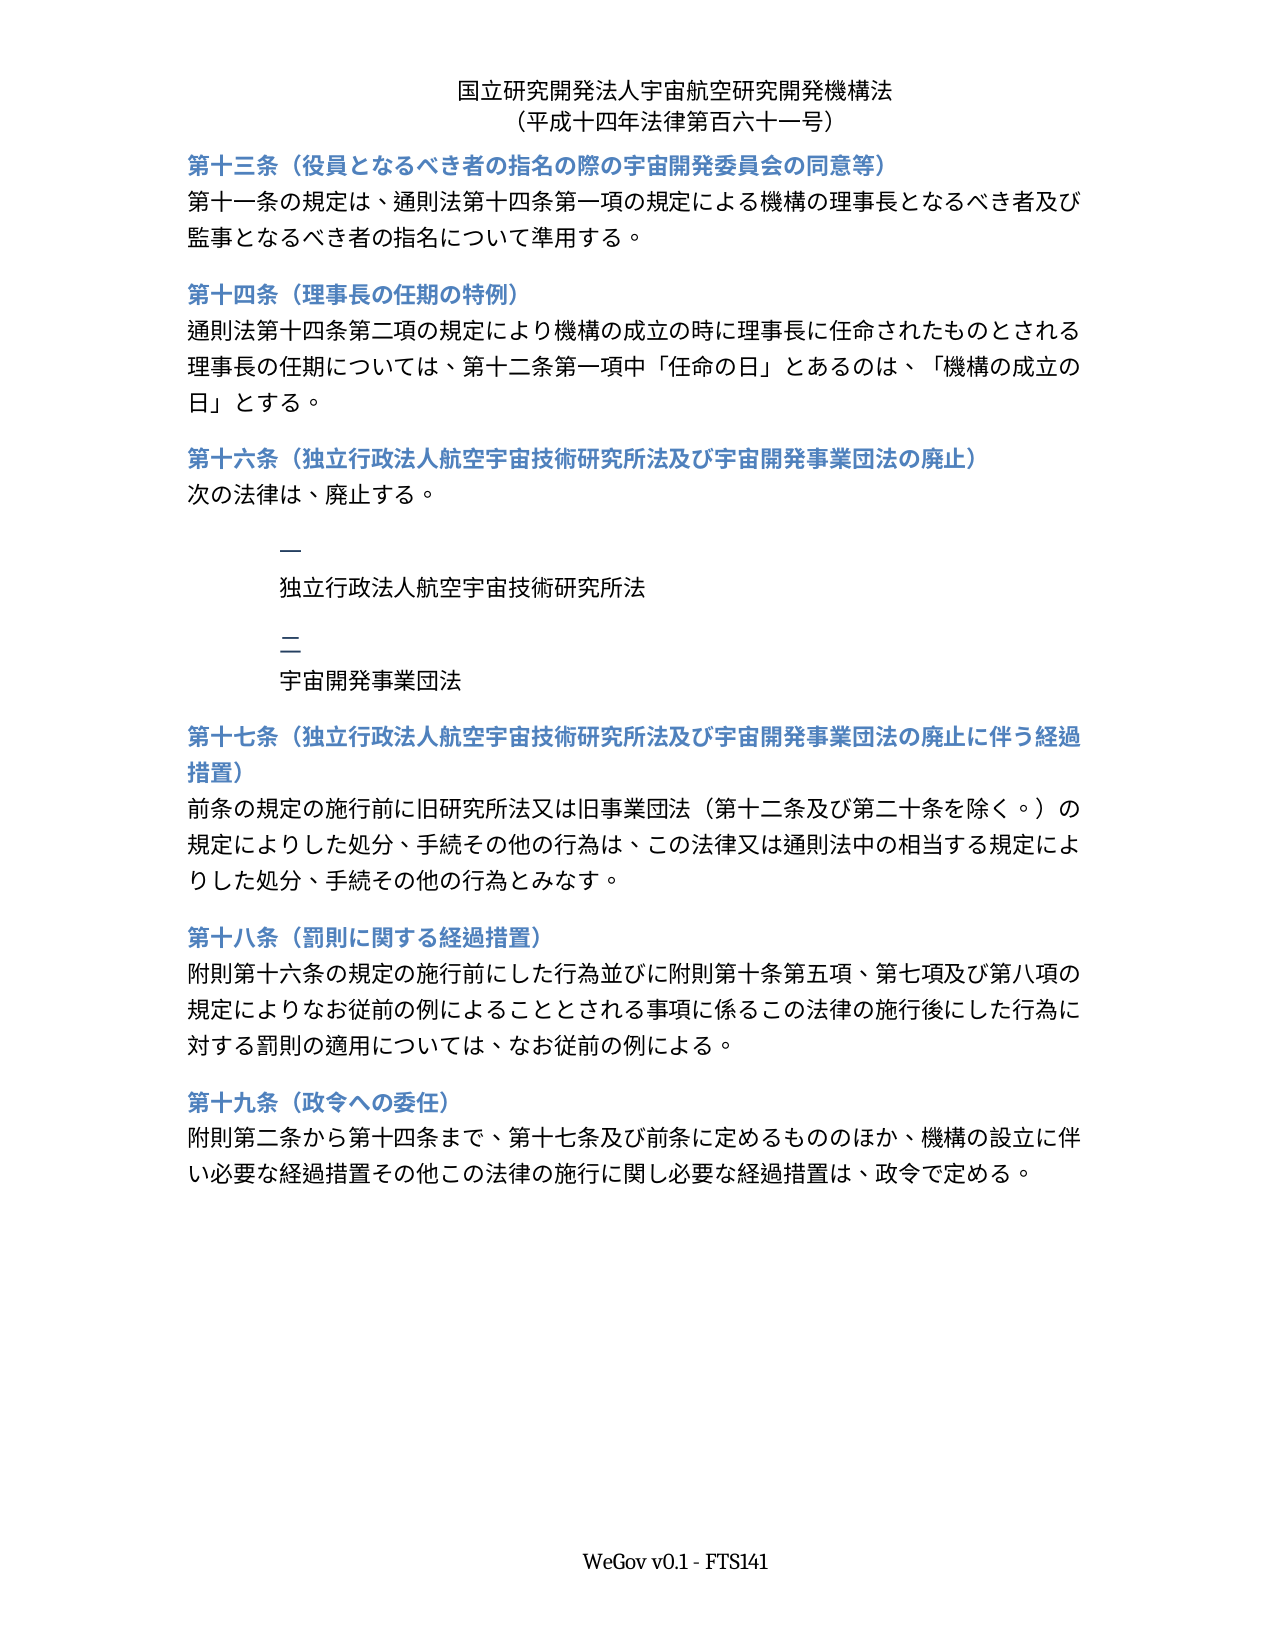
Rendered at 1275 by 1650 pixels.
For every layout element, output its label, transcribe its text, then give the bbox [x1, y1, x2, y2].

text 通則法第十四条第二項の規定により機構の成立の時に理事長に任命されたものとされる理事長の任期については、第十二条第一項中「任命の日」とあるのは、「機構の成立の日」とする。 [187, 314, 1087, 418]
subtitle 一 [279, 536, 1087, 567]
text 宇宙開発事業団法 [279, 664, 1087, 696]
subtitle 第十四条（理事長の任期の特例） [187, 279, 1087, 310]
subtitle 第十八条（罰則に関する経過措置） [187, 922, 1087, 953]
subtitle 第十九条（政令への委任） [187, 1086, 1087, 1118]
text 附則第十六条の規定の施行前にした行為並びに附則第十条第五項、第七項及び第八項の規定によりなお従前の例によることとされる事項に係るこの法律の施行後にした行為に対する罰則の適用については、なお従前の例による。 [187, 958, 1087, 1061]
subtitle 第十六条（独立行政法人航空宇宙技術研究所法及び宇宙開発事業団法の廃止） [187, 443, 1087, 474]
text 前条の規定の施行前に旧研究所法又は旧事業団法（第十二条及び第二十条を除く。）の規定によりした処分、手続その他の行為は、この法律又は通則法中の相当する規定によりした処分、手続その他の行為とみなす。 [187, 793, 1087, 896]
text 附則第二条から第十四条まで、第十七条及び前条に定めるもののほか、機構の設立に伴い必要な経過措置その他この法律の施行に関し必要な経過措置は、政令で定める。 [187, 1122, 1087, 1189]
text 独立行政法人航空宇宙技術研究所法 [279, 572, 1087, 603]
subtitle 第十三条（役員となるべき者の指名の際の宇宙開発委員会の同意等） [187, 150, 1087, 181]
subtitle 第十七条（独立行政法人航空宇宙技術研究所法及び宇宙開発事業団法の廃止に伴う経過措置） [187, 721, 1087, 788]
subtitle 二 [279, 629, 1087, 660]
text 第十一条の規定は、通則法第十四条第一項の規定による機構の理事長となるべき者及び監事となるべき者の指名について準用する。 [187, 186, 1087, 253]
text 次の法律は、廃止する。 [187, 479, 1087, 510]
